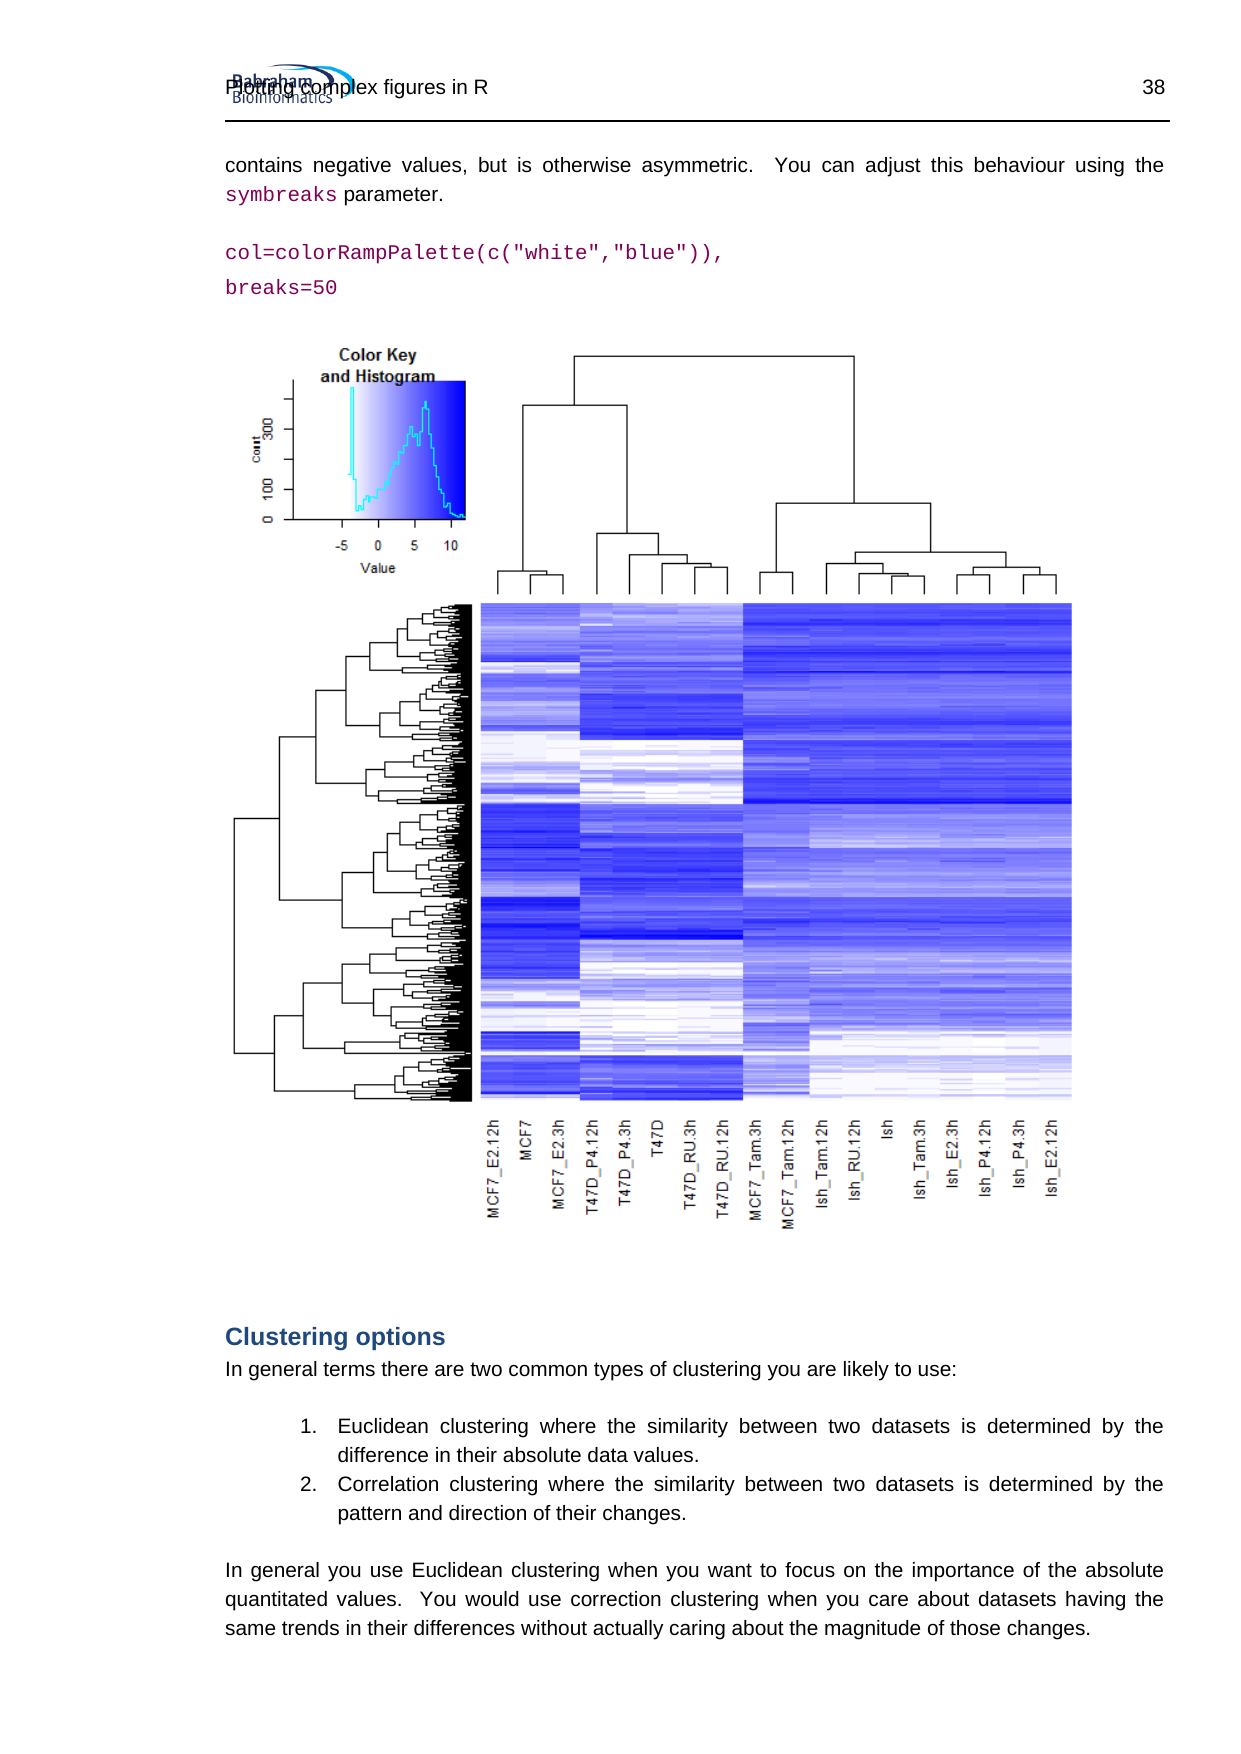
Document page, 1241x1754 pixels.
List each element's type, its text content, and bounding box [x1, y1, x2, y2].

text In general terms there are two common types of clustering you are likely to use: [225, 1357, 1165, 1381]
text In general you use Euclidean clustering when you want to focus on the importance of the absolute quantitated values. You would use correction clustering when you care about datasets having the same trends in their differences without actually caring about the magnitude of those changes. [225, 1558, 1165, 1639]
picture [225, 60, 358, 108]
list Correlation clustering where the similarity between two datasets is determined by the pattern and direction of their changes. [300, 1472, 1165, 1524]
text col=colorRampPalette(c("white","blue")), [225, 242, 1165, 265]
picture [342, 84, 348, 93]
picture [225, 348, 1166, 1289]
list Euclidean clustering where the similarity between two datasets is determined by the difference in their absolute data values. [300, 1414, 1165, 1467]
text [225, 153, 1165, 208]
text breaks=50 [225, 277, 1165, 301]
subtitle Clustering options [225, 1322, 1165, 1351]
